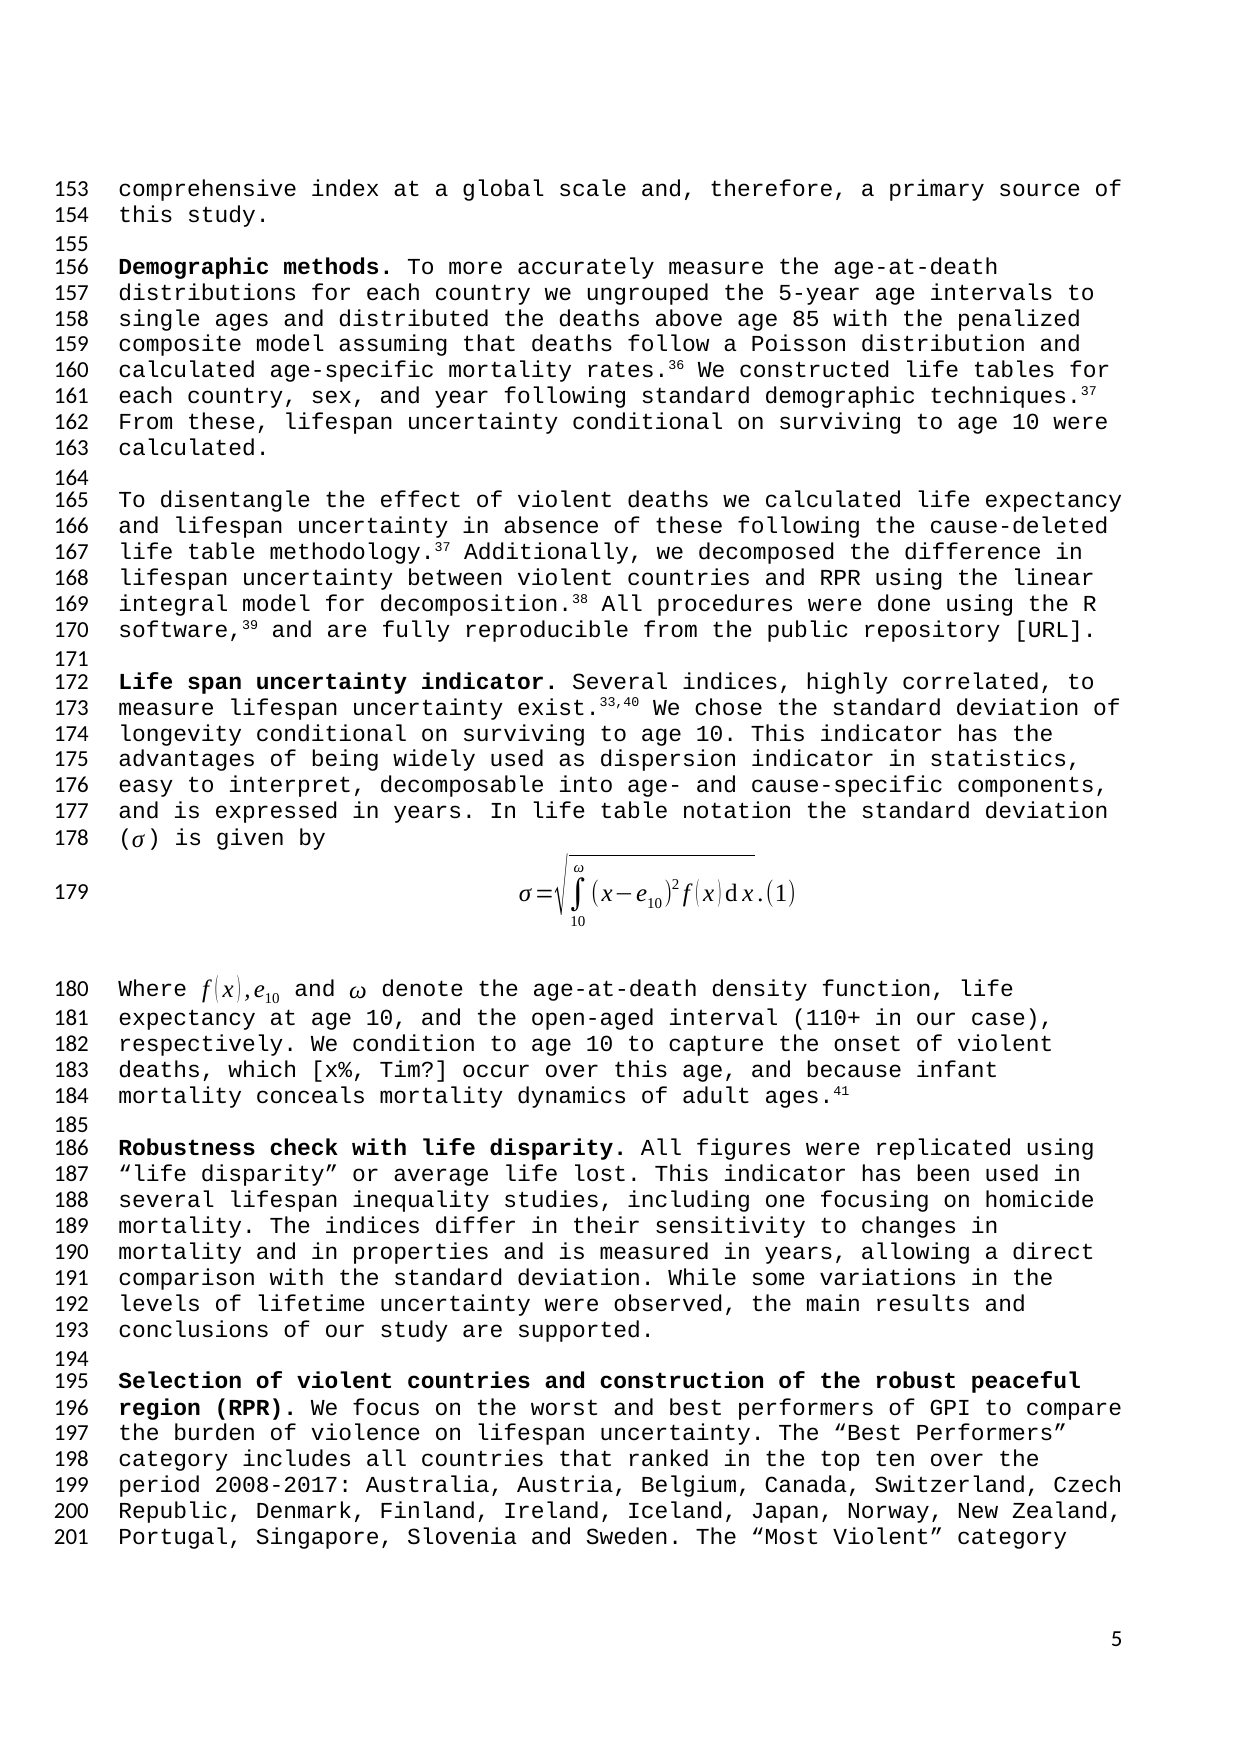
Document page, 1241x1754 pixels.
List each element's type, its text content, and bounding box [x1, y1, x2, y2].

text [118, 1370, 1122, 1551]
text Robustness check with life disparity. All figures were replicated using “life disparity” or average life lost. This indicator has been used in several lifespan inequality studies, including one focusing on homicide mortality. The indices differ in their sensitivity to changes in mortality and in properties and is measured in years, allowing a direct comparison with the standard deviation. While some variations in the levels of lifetime uncertainty were observed, the main results and conclusions of our study are supported. [118, 1136, 1122, 1344]
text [118, 177, 1122, 229]
text To disentangle the effect of violent deaths we calculated life expectancy and lifespan uncertainty in absence of these following the cause-deleted life table methodology.37 Additionally, we decomposed the difference in lifespan uncertainty between violent countries and RPR using the linear integral model for decomposition.38 All procedures were done using the R software,39 and are fully reproducible from the public repository [URL]. [118, 488, 1122, 644]
text Life span uncertainty indicator. Several indices, highly correlated, to measure lifespan uncertainty exist.33,40 We chose the standard deviation of longevity conditional on surviving to age 10. This indicator has the advantages of being widely used as dispersion indicator in statistics, easy to interpret, decomposable into age- and cause-specific components, and is expressed in years. In life table notation the standard deviation () is given by [118, 670, 1122, 853]
text Where and denote the age-at-death density function, life expectancy at age 10, and the open-aged interval (110+ in our case), respectively. We condition to age 10 to capture the onset of violent deaths, which [x%, Tim?] occur over this age, and because infant mortality conceals mortality dynamics of adult ages.41 [118, 974, 1122, 1111]
text Demographic methods. To more accurately measure the age-at-death distributions for each country we ungrouped the 5-year age intervals to single ages and distributed the deaths above age 85 with the penalized composite model assuming that deaths follow a Poisson distribution and calculated age-specific mortality rates.36 We constructed life tables for each country, sex, and year following standard demographic techniques.37 From these, lifespan uncertainty conditional on surviving to age 10 were calculated. [118, 255, 1122, 462]
